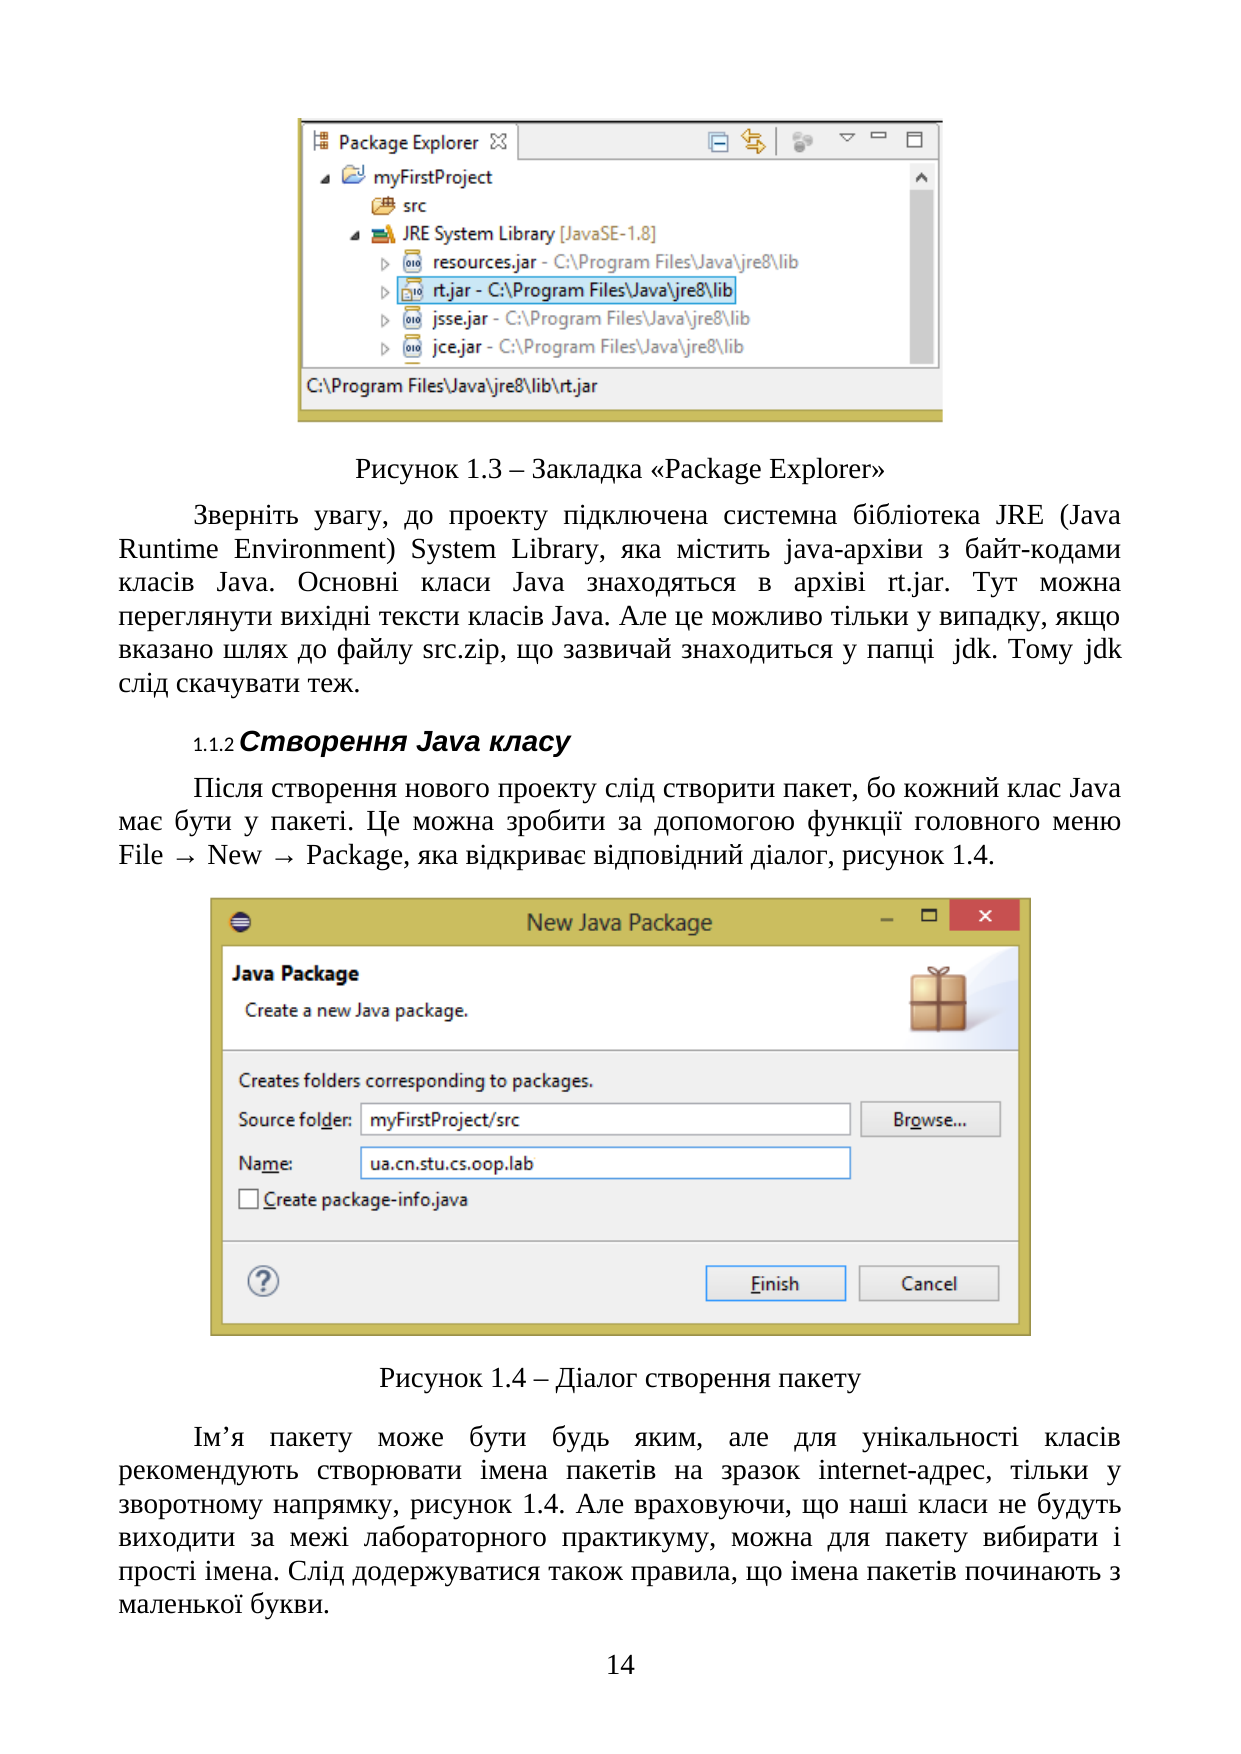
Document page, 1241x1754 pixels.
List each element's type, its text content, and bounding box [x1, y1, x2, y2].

text Рисунок 1.3 – Закладка «Package Explorer» [118, 451, 1122, 485]
picture [209, 895, 1031, 1336]
text Після створення нового проекту слід створити пакет, бо кожний клас Java має бути у пакеті. Це можна зробити за допомогою функції головного меню File → New → Package, яка відкриває відповідний діалог, рисунок 1.4. [118, 770, 1122, 870]
subtitle Створення Java класу [192, 724, 1039, 757]
text Зверніть увагу, до проекту підключена системна бібліотека JRE (Java Runtime Environment) System Library, яка містить java-архіви з байт-кодами класів Java. Основні класи Java знаходяться в архіві rt.jar. Тут можна переглянути вихідні тексти класів Java. Але це можливо тільки у випадку, якщо вказано шлях до файлу src.zip, що зазвичай знаходиться у папці jdk. Тому jdk слід скачувати теж. [118, 497, 1122, 699]
text Ім’я пакету може бути будь яким, але для унікальності класів рекомендують створювати імена пакетів на зразок internet-адрес, тільки у зворотному напрямку, рисунок 1.4. Але враховуючи, що наші класи не будуть виходити за межі лабораторного практикуму, можна для пакету вибирати і прості імена. Слід додержуватися також правила, що імена пакетів починають з маленької букви. [118, 1419, 1122, 1620]
picture [297, 118, 943, 427]
text Рисунок 1.4 – Діалог створення пакету [118, 1360, 1122, 1394]
